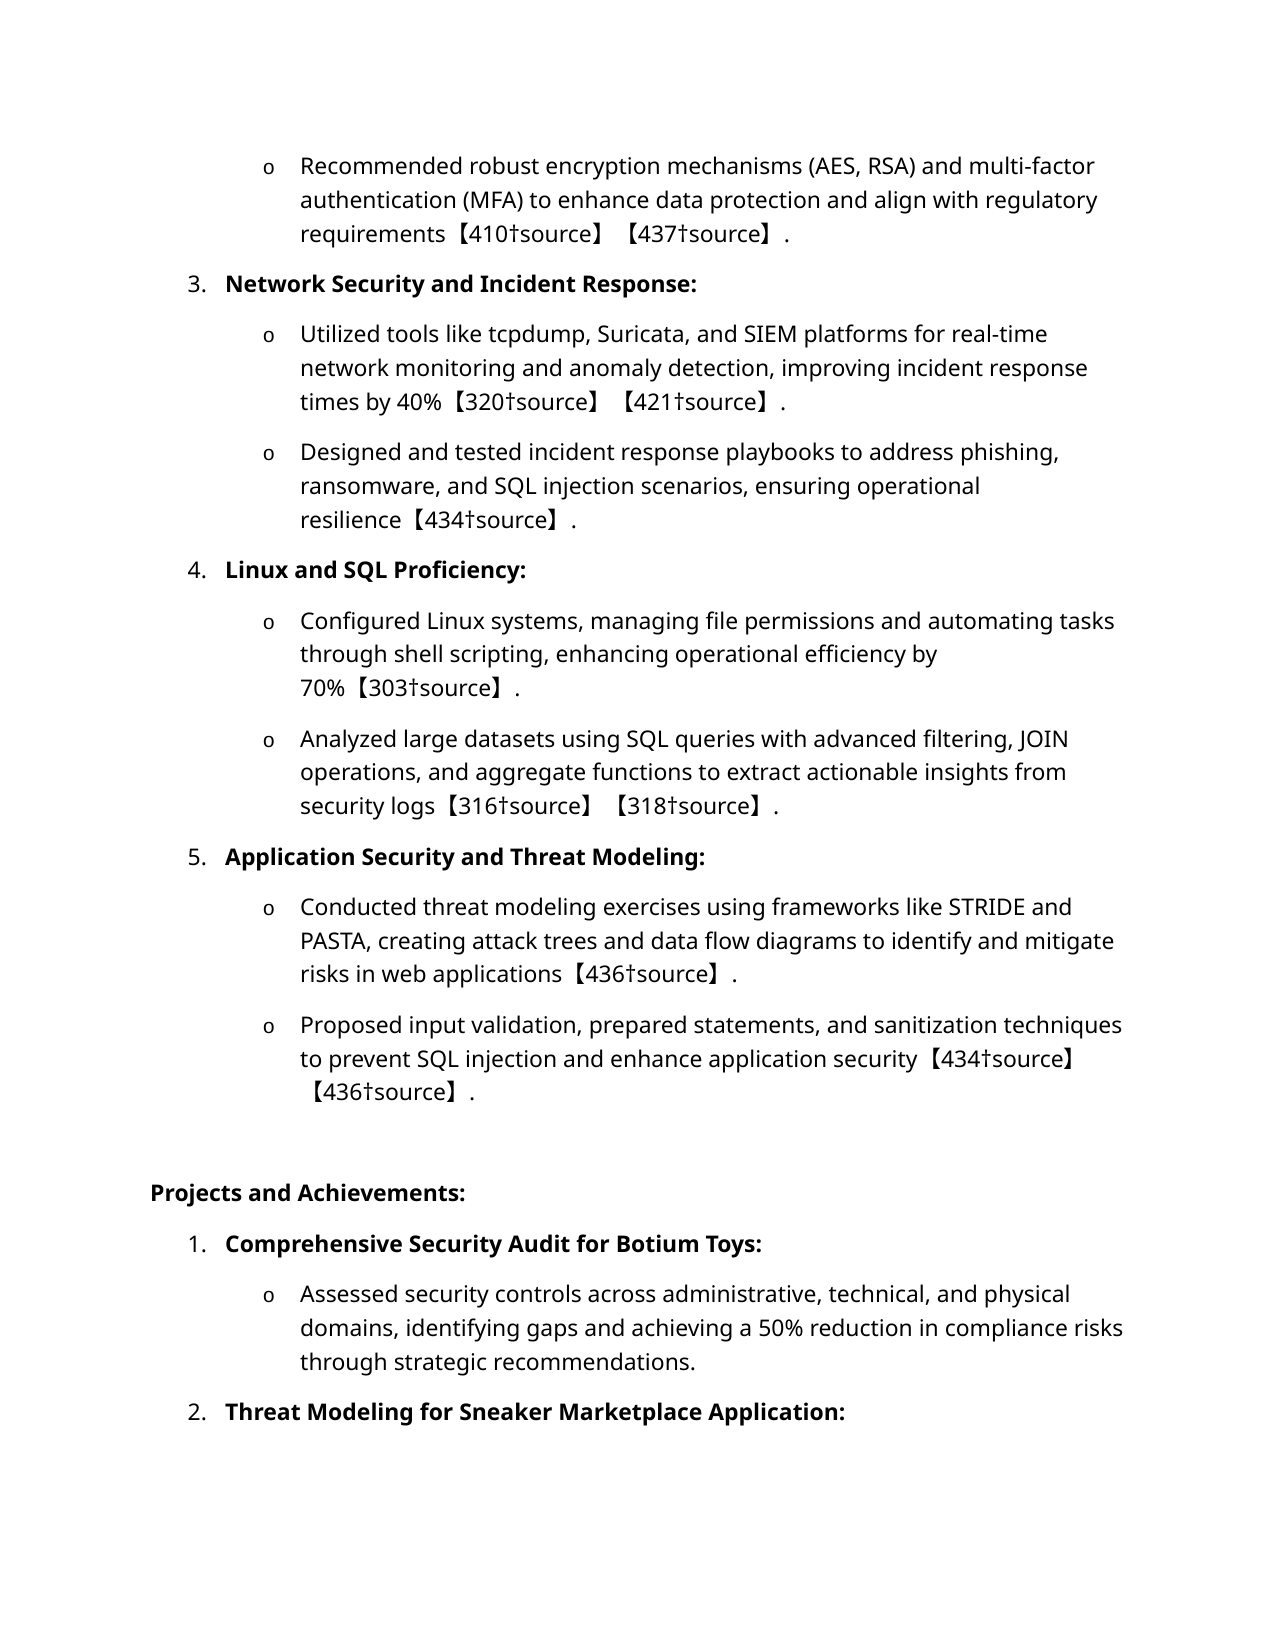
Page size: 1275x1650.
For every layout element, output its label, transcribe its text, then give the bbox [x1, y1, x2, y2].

text Projects and Achievements: [150, 1177, 1125, 1208]
list Utilized tools like tcpdump, Suricata, and SIEM platforms for real-time network monitoring and anomaly detection, improving incident response times by 40%【320†source】【421†source】. [262, 318, 1125, 417]
list Linux and SQL Proficiency: [187, 554, 1125, 585]
list Recommended robust encryption mechanisms (AES, RSA) and multi-factor authentication (MFA) to enhance data protection and align with regulatory requirements【410†source】【437†source】. [262, 150, 1125, 249]
list Network Security and Incident Response: [187, 268, 1125, 299]
list Comprehensive Security Audit for Botium Toys: [187, 1227, 1125, 1259]
list Threat Modeling for Sneaker Marketplace Application: [187, 1396, 1125, 1427]
list Analyzed large datasets using SQL queries with advanced filtering, JOIN operations, and aggregate functions to extract actionable insights from security logs【316†source】【318†source】. [262, 722, 1125, 821]
list Configured Linux systems, managing file permissions and automating tasks through shell scripting, enhancing operational efficiency by 70%【303†source】. [262, 604, 1125, 703]
list Application Security and Threat Modeling: [187, 840, 1125, 872]
list Proposed input validation, prepared statements, and sanitization techniques to prevent SQL injection and enhance application security【434†source】【436†source】. [262, 1009, 1125, 1107]
list Designed and tested incident response playbooks to address phishing, ransomware, and SQL injection scenarios, ensuring operational resilience【434†source】. [262, 436, 1125, 535]
list Assessed security controls across administrative, technical, and physical domains, identifying gaps and achieving a 50% reduction in compliance risks through strategic recommendations. [262, 1278, 1125, 1377]
list Conducted threat modeling exercises using frameworks like STRIDE and PASTA, creating attack trees and data flow diagrams to identify and mitigate risks in web applications【436†source】. [262, 891, 1125, 989]
